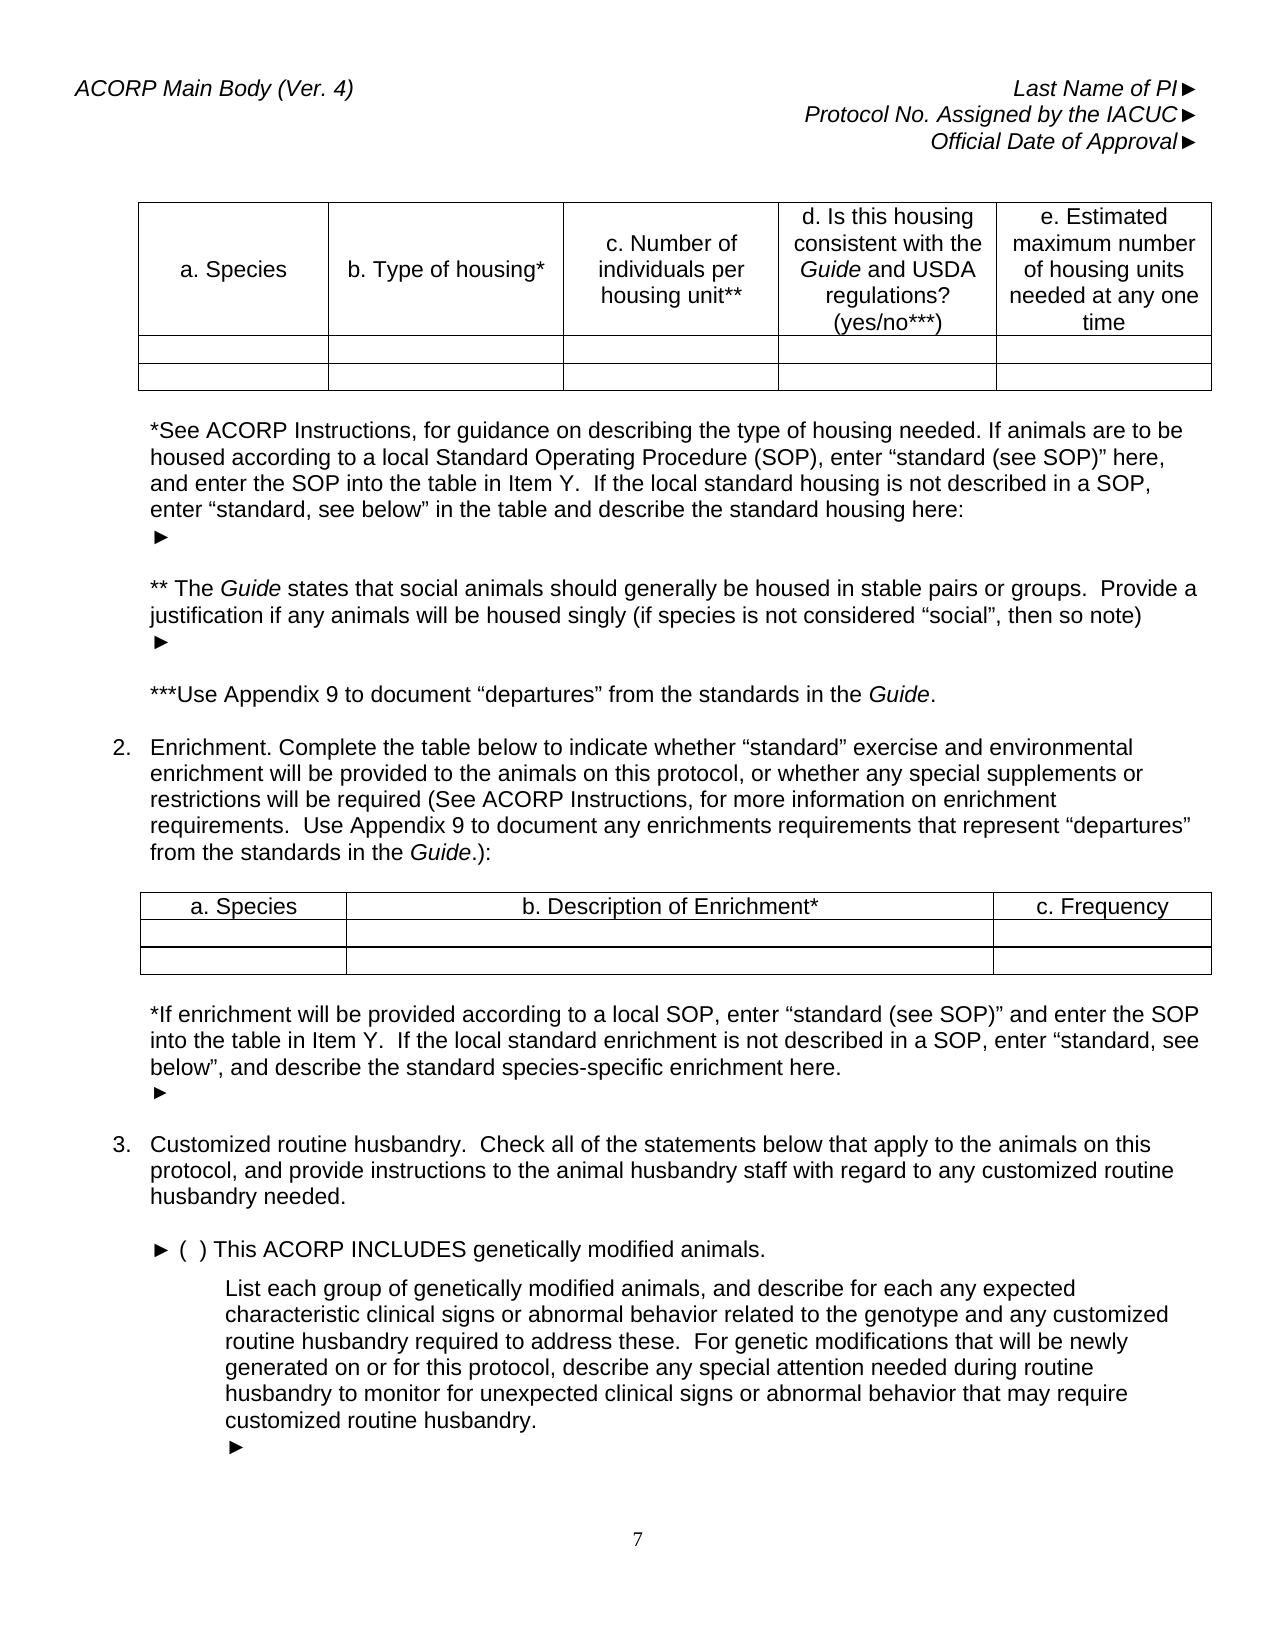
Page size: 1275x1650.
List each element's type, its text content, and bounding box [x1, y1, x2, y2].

table_header e. Estimated maximum number of housing units needed at any one time [997, 203, 1211, 335]
table_cell [779, 336, 996, 362]
table_cell [139, 364, 328, 390]
text ► [225, 1433, 1200, 1459]
table_cell [997, 364, 1211, 390]
table_cell [564, 364, 778, 390]
table_header a. Species [139, 203, 328, 335]
list Enrichment. Complete the table below to indicate whether “standard” exercise and environmental enrichment will be provided to the animals on this protocol, or whether any special supplements or restrictions will be required (See ACORP Instructions, for more information on enrichment requirements. Use Appendix 9 to document any enrichments requirements that represent “departures” from the standards in the Guide.): [112, 733, 1200, 865]
table_cell [994, 948, 1211, 974]
table_cell [141, 948, 346, 974]
text ► [150, 628, 1200, 654]
table_header c. Frequency [994, 893, 1211, 919]
table_cell [564, 336, 778, 362]
table_cell [779, 364, 996, 390]
text *See ACORP Instructions, for guidance on describing the type of housing needed. If animals are to be housed according to a local Standard Operating Procedure (SOP), enter “standard (see SOP)” here, and enter the SOP into the table in Item Y. If the local standard housing is not described in a SOP, enter “standard, see below” in the table and describe the standard housing here: [150, 417, 1200, 523]
table_header a. Species [141, 893, 346, 919]
text ► [150, 1080, 1200, 1104]
list Customized routine husbandry. Check all of the statements below that apply to the animals on this protocol, and provide instructions to the animal husbandry staff with regard to any customized routine husbandry needed. [112, 1131, 1200, 1210]
table_cell [329, 364, 563, 390]
table_cell [139, 336, 328, 362]
table_cell [347, 920, 993, 946]
table_header d. Is this housing consistent with the Guide and USDA regulations? (yes/no***) [779, 203, 996, 335]
table_header c. Number of individuals per housing unit** [564, 203, 778, 335]
table_cell [141, 920, 346, 946]
table_cell [994, 920, 1211, 946]
text *If enrichment will be provided according to a local SOP, enter “standard (see SOP)” and enter the SOP into the table in Item Y. If the local standard enrichment is not described in a SOP, enter “standard, see below”, and describe the standard species-specific enrichment here. [150, 1001, 1200, 1080]
text ► [150, 523, 1200, 549]
table_cell [347, 948, 993, 974]
table_header b. Description of Enrichment* [347, 893, 993, 919]
text ** The Guide states that social animals should generally be housed in stable pairs or groups. Provide a justification if any animals will be housed singly (if species is not considered “social”, then so note) [150, 575, 1200, 628]
table_cell [997, 336, 1211, 362]
text ***Use Appendix 9 to document “departures” from the standards in the Guide. [150, 681, 1200, 707]
text List each group of genetically modified animals, and describe for each any expected characteristic clinical signs or abnormal behavior related to the genotype and any customized routine husbandry required to address these. For genetic modifications that will be newly generated on or for this protocol, describe any special attention needed during routine husbandry to monitor for unexpected clinical signs or abnormal behavior that may require customized routine husbandry. [225, 1275, 1200, 1433]
table_header b. Type of housing* [329, 203, 563, 335]
table_cell [329, 336, 563, 362]
text ► ( ) This ACORP INCLUDES genetically modified animals. [150, 1236, 1200, 1262]
